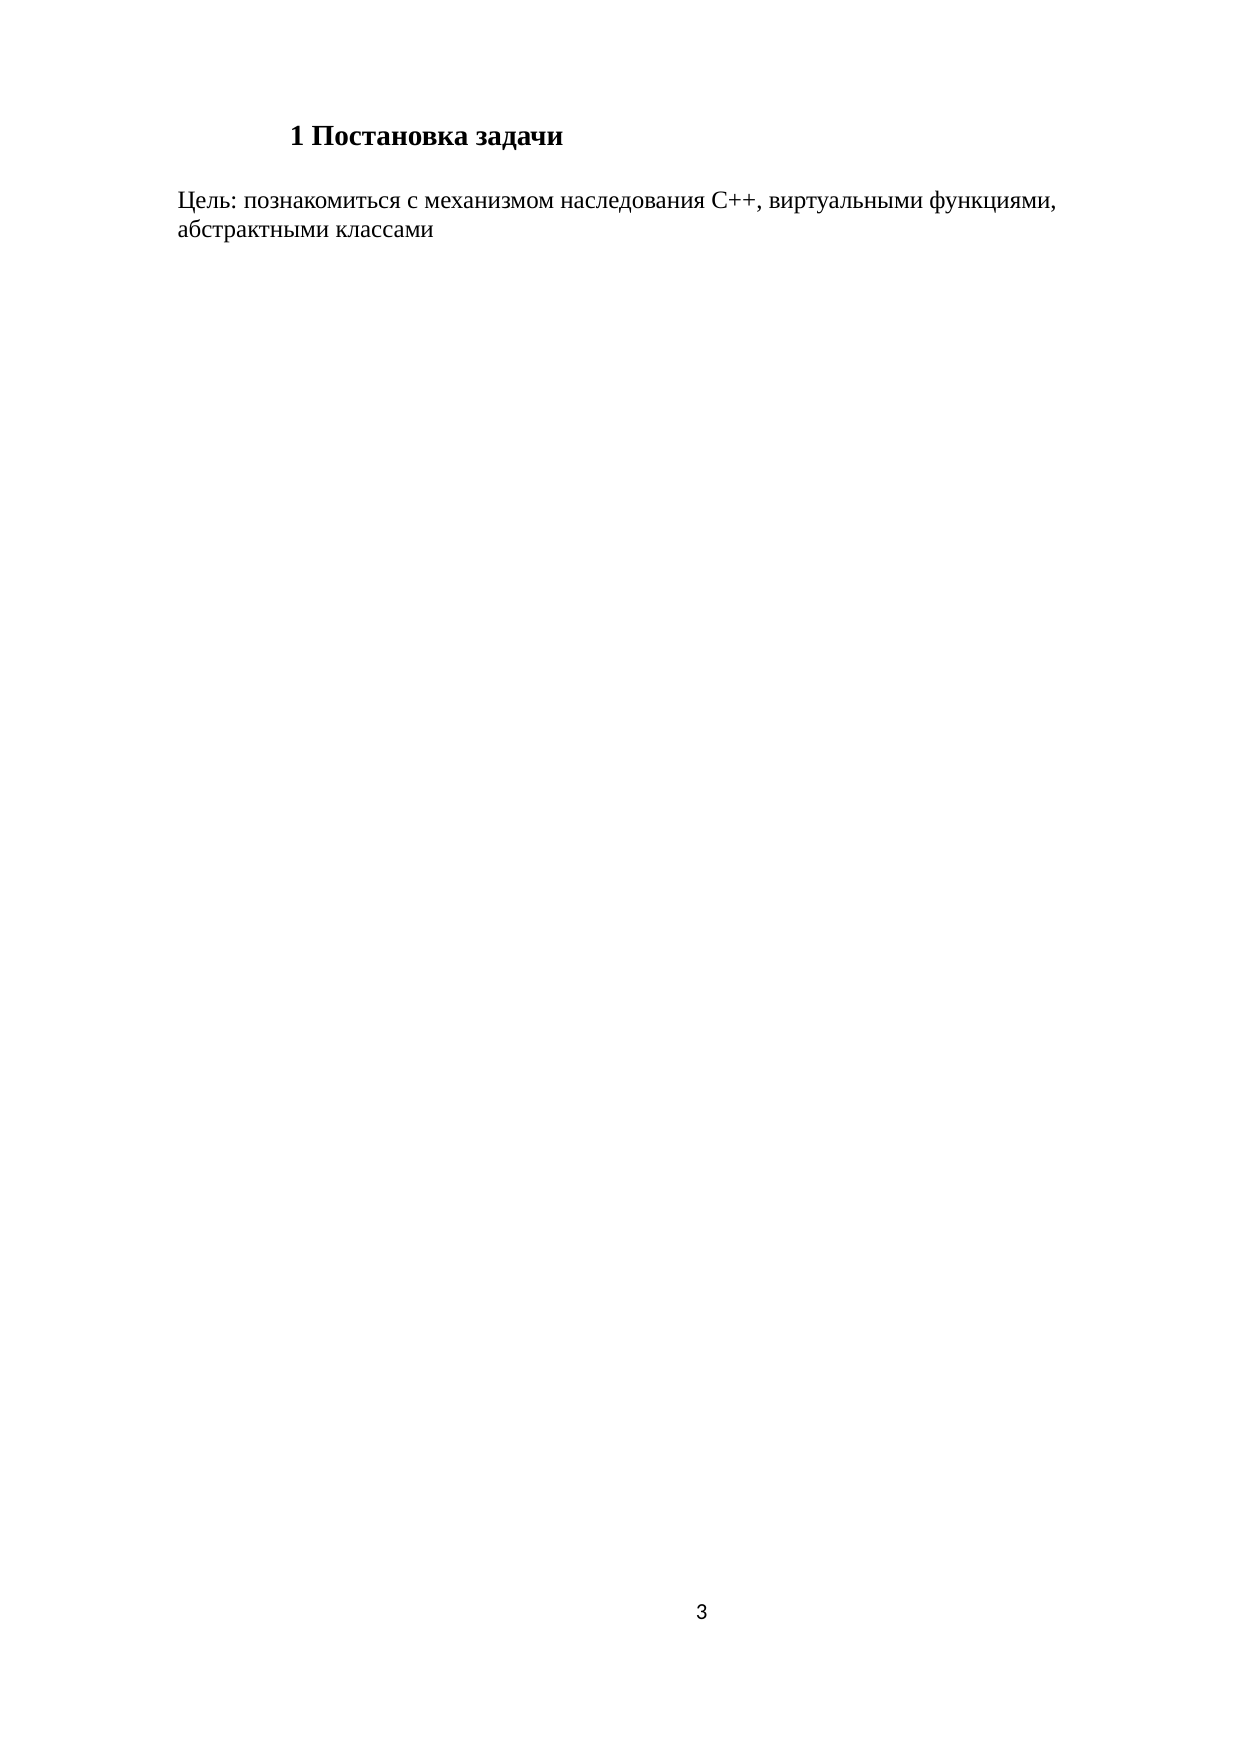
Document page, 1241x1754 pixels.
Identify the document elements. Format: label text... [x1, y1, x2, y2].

text 1 Постановка задачи [289, 118, 1152, 152]
text Цель: познакомиться с механизмом наследования С++, виртуальными функциями, абстрактными классами [177, 185, 1152, 243]
